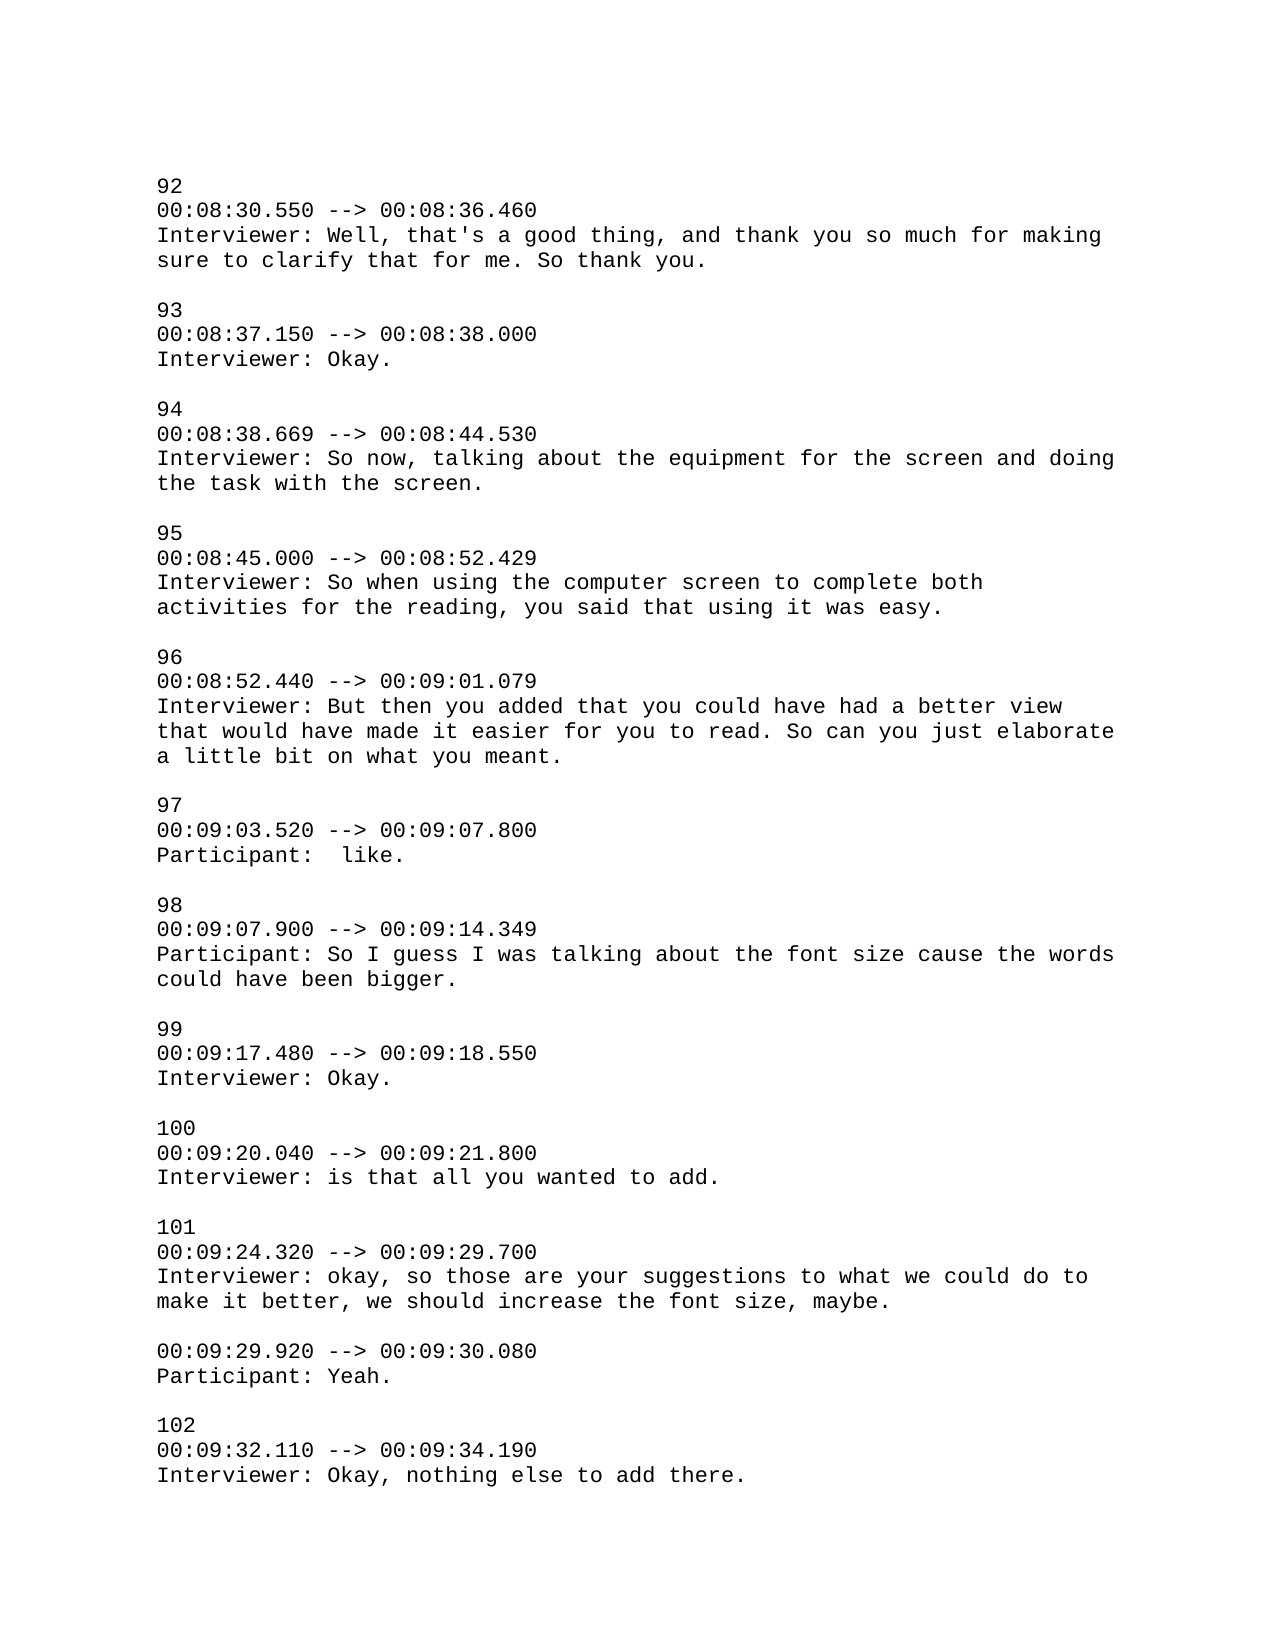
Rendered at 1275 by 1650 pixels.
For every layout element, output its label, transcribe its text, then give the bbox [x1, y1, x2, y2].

text 101 [156, 1216, 1118, 1241]
text 00:09:32.110 --> 00:09:34.190 [156, 1439, 1118, 1464]
text 00:09:03.520 --> 00:09:07.800 [156, 819, 1118, 844]
text Interviewer: Okay, nothing else to add there. [156, 1464, 1118, 1489]
text Interviewer: Well, that's a good thing, and thank you so much for making sure to clarify that for me. So thank you. [156, 224, 1118, 274]
text 95 [156, 522, 1118, 547]
text 100 [156, 1117, 1118, 1142]
text 00:09:07.900 --> 00:09:14.349 [156, 918, 1118, 943]
text 102 [156, 1414, 1118, 1439]
text 00:08:30.550 --> 00:08:36.460 [156, 199, 1118, 224]
text 00:09:24.320 --> 00:09:29.700 [156, 1241, 1118, 1266]
text 96 [156, 646, 1118, 671]
text 00:09:17.480 --> 00:09:18.550 [156, 1042, 1118, 1067]
text Interviewer: So now, talking about the equipment for the screen and doing the task with the screen. [156, 447, 1118, 497]
text 92 [156, 175, 1118, 199]
text 93 [156, 299, 1118, 323]
text Interviewer: is that all you wanted to add. [156, 1166, 1118, 1191]
text Interviewer: okay, so those are your suggestions to what we could do to make it better, we should increase the font size, maybe. [156, 1266, 1118, 1315]
text 00:08:38.669 --> 00:08:44.530 [156, 423, 1118, 447]
text Participant: Yeah. [156, 1365, 1118, 1389]
text 98 [156, 894, 1118, 918]
text Participant: like. [156, 844, 1118, 869]
text 00:09:29.920 --> 00:09:30.080 [156, 1340, 1118, 1365]
text 99 [156, 1018, 1118, 1042]
text 00:09:20.040 --> 00:09:21.800 [156, 1142, 1118, 1166]
text 00:08:45.000 --> 00:08:52.429 [156, 547, 1118, 571]
text Interviewer: So when using the computer screen to complete both activities for the reading, you said that using it was easy. [156, 571, 1118, 621]
text Participant: So I guess I was talking about the font size cause the words could have been bigger. [156, 943, 1118, 993]
text Interviewer: Okay. [156, 1067, 1118, 1092]
text 94 [156, 398, 1118, 423]
text Interviewer: But then you added that you could have had a better view that would have made it easier for you to read. So can you just elaborate a little bit on what you meant. [156, 695, 1118, 770]
text Interviewer: Okay. [156, 348, 1118, 373]
text 00:08:37.150 --> 00:08:38.000 [156, 323, 1118, 348]
text 97 [156, 794, 1118, 819]
text 00:08:52.440 --> 00:09:01.079 [156, 671, 1118, 695]
